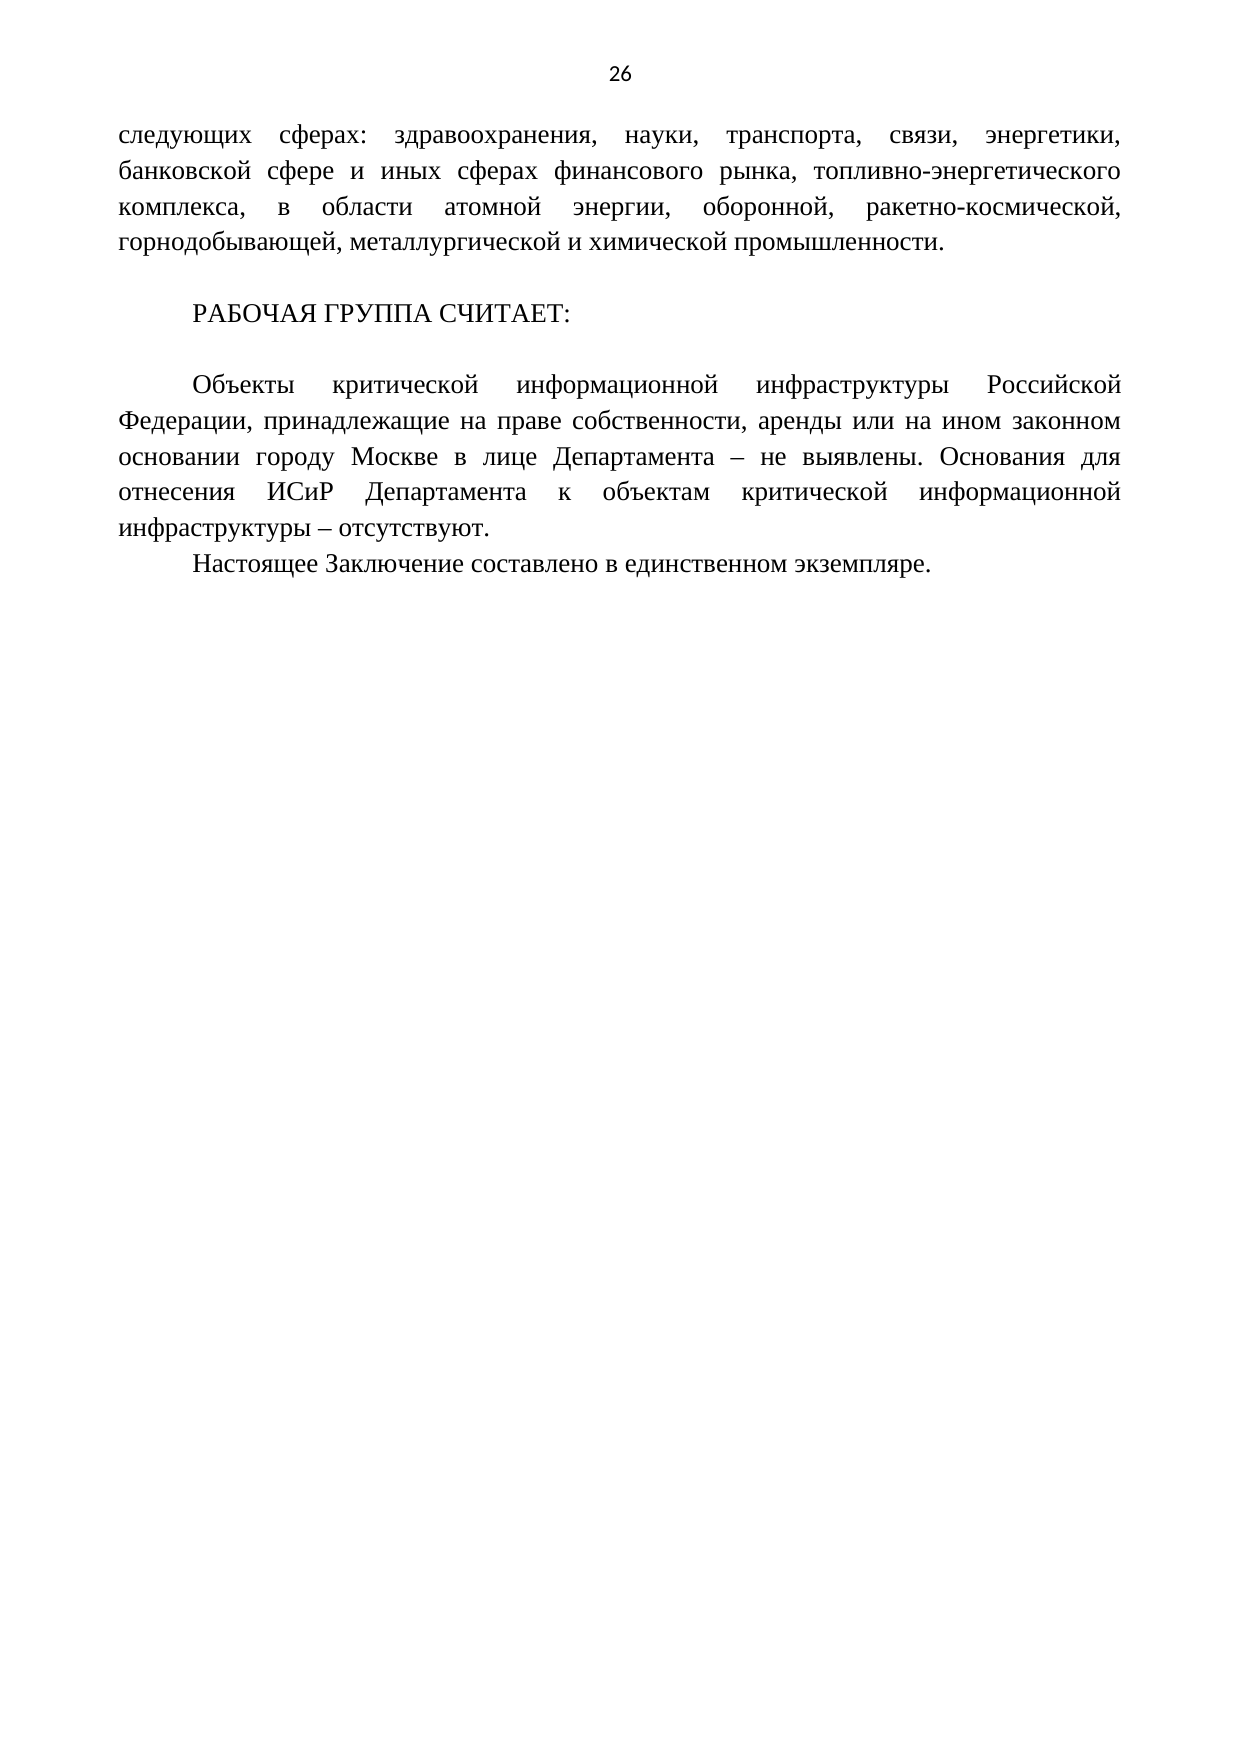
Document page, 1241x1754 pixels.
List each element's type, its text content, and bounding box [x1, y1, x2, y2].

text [118, 118, 1122, 256]
text Объекты критической информационной инфраструктуры Российской Федерации, принадлежащие на праве собственности, аренды или на ином законном основании городу Москве в лице Департамента – не выявлены. Основания для отнесения ИСиР Департамента к объектам критической информационной инфраструктуры – отсутствуют. [118, 368, 1122, 542]
text Настоящее Заключение составлено в единственном экземпляре. [118, 547, 1122, 578]
text РАБОЧАЯ ГРУППА СЧИТАЕТ: [118, 297, 1122, 328]
